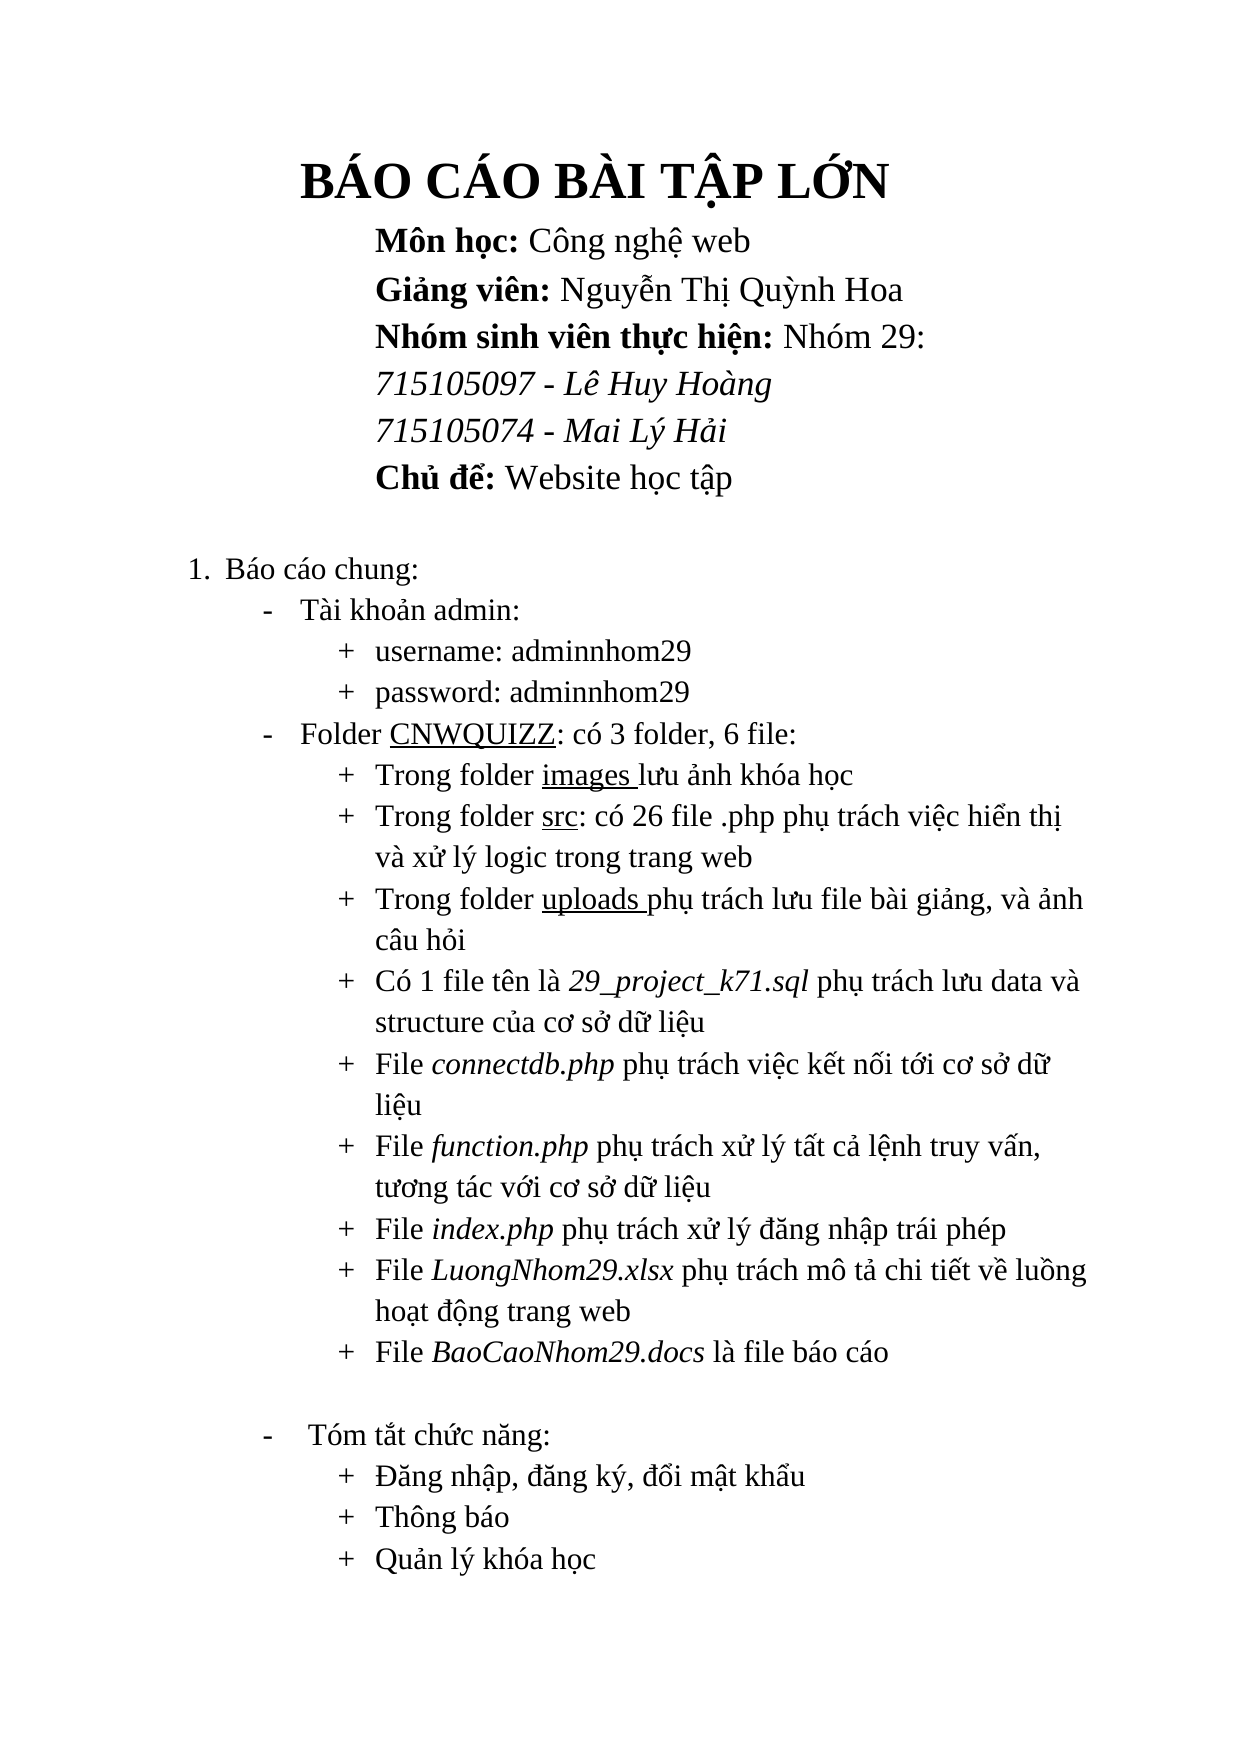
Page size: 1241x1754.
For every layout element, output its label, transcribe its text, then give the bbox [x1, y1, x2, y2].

list File connectdb.php phụ trách việc kết nối tới cơ sở dữ liệu [337, 1045, 1090, 1122]
text Giảng viên: Nguyễn Thị Quỳnh Hoa [225, 269, 1090, 309]
list Trong folder src: có 26 file .php phụ trách việc hiển thị và xử lý logic trong trang web [337, 797, 1090, 874]
list Folder CNWQUIZZ: có 3 folder, 6 file: [262, 715, 1090, 751]
list File index.php phụ trách xử lý đăng nhập trái phép [337, 1210, 1090, 1246]
text 715105074 - Mai Lý Hải [225, 409, 1090, 450]
text Nhóm sinh viên thực hiện: Nhóm 29: [225, 316, 1090, 356]
list Thông báo [337, 1499, 1090, 1534]
text Môn học: Công nghệ web [225, 219, 1090, 260]
list username: adminnhom29 [337, 632, 1090, 668]
list File BaoCaoNhom29.docs là file báo cáo [337, 1334, 1090, 1369]
list Báo cáo chung: [187, 550, 1090, 586]
list Tài khoản admin: [262, 591, 1090, 627]
list Tóm tắt chức năng: [262, 1416, 1090, 1452]
list Đăng nhập, đăng ký, đổi mật khẩu [337, 1457, 1090, 1493]
list Trong folder images lưu ảnh khóa học [337, 756, 1090, 792]
list File LuongNhom29.xlsx phụ trách mô tả chi tiết về luồng hoạt động trang web [337, 1251, 1090, 1328]
text BÁO CÁO BÀI TẬP LỚN [225, 150, 1090, 210]
list File function.php phụ trách xử lý tất cả lệnh truy vấn, tương tác với cơ sở dữ liệu [337, 1127, 1090, 1204]
list Quản lý khóa học [337, 1540, 1090, 1576]
text Chủ để: Website học tập [300, 456, 1090, 497]
list password: adminnhom29 [337, 674, 1090, 709]
list Có 1 file tên là 29_project_k71.sql phụ trách lưu data và structure của cơ sở dữ liệu [337, 962, 1090, 1039]
list Trong folder uploads phụ trách lưu file bài giảng, và ảnh câu hỏi [337, 880, 1090, 957]
text 715105097 - Lê Huy Hoàng [225, 362, 1090, 403]
